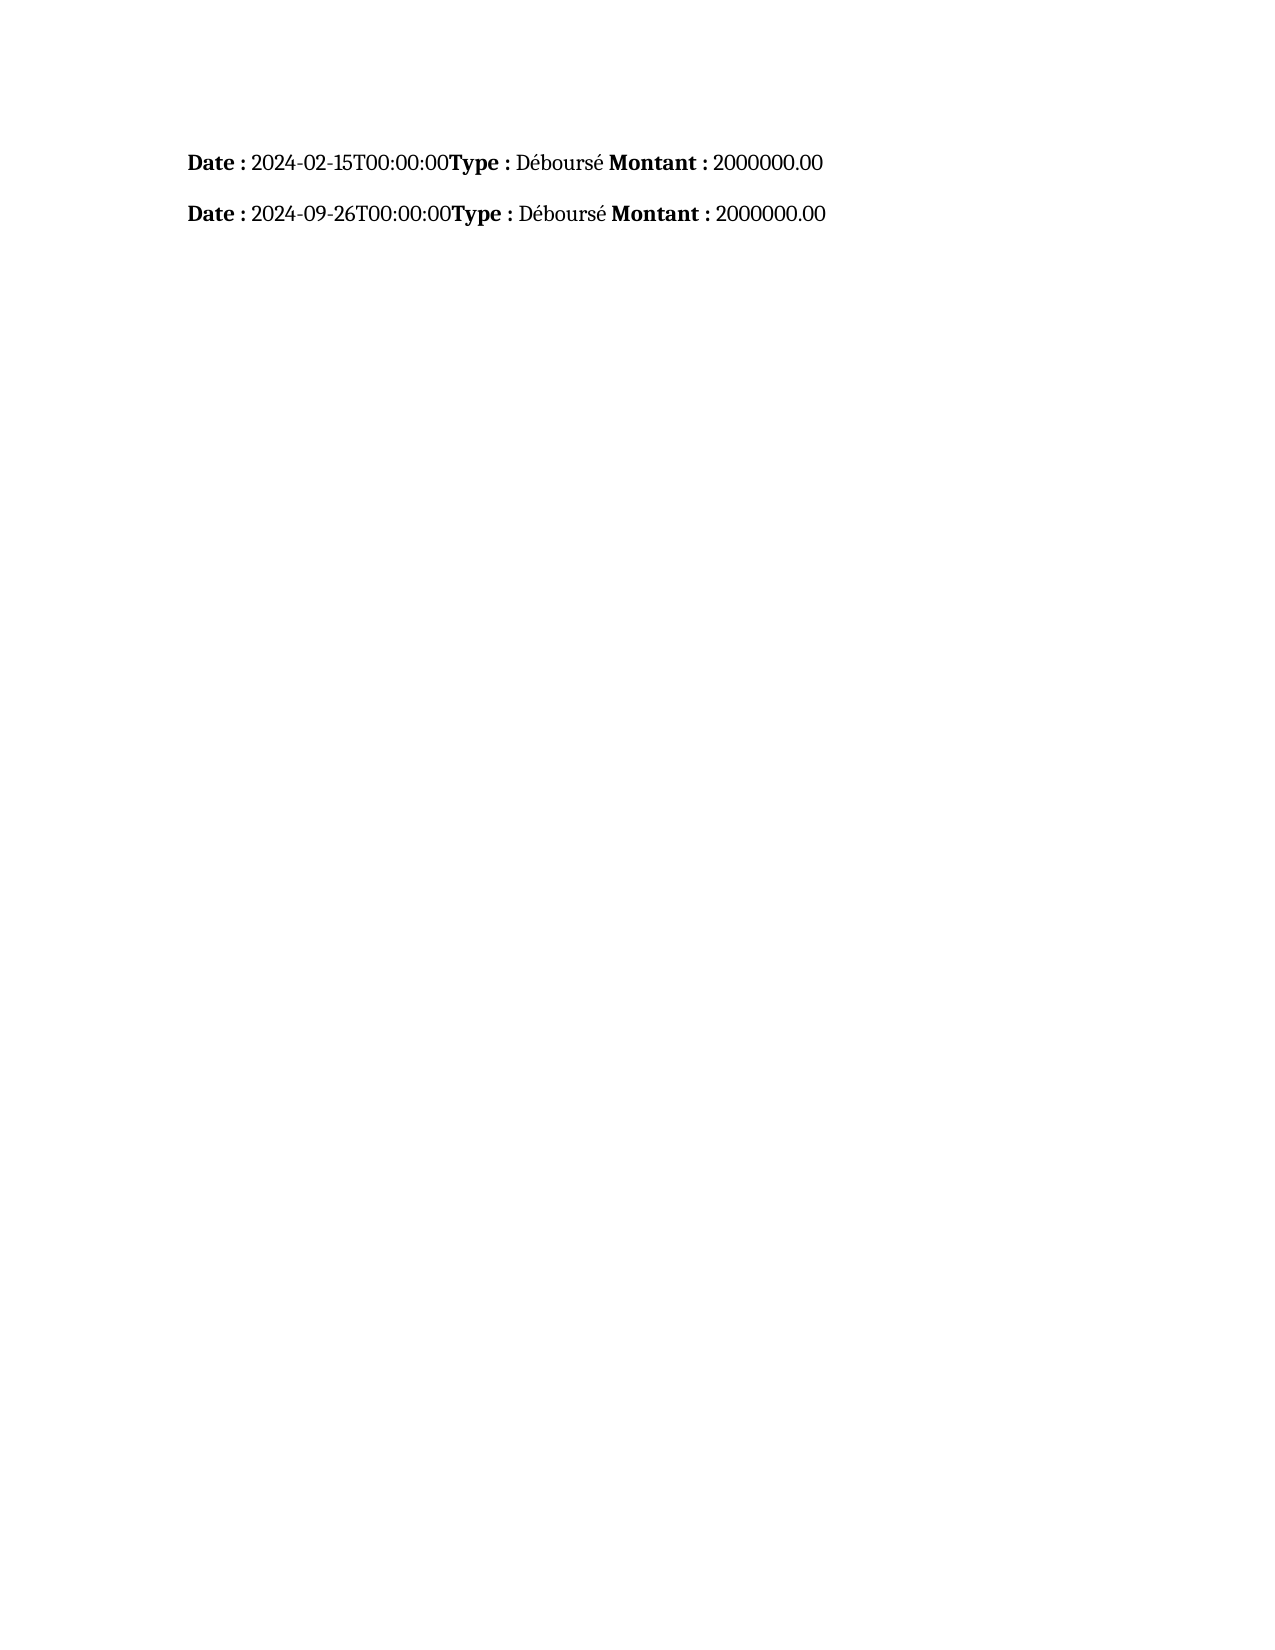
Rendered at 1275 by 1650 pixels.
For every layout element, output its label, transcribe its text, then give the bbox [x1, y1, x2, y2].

text Date : 2024-02-15T00:00:00Type : Déboursé Montant : 2000000.00 [187, 150, 1087, 176]
text Date : 2024-09-26T00:00:00Type : Déboursé Montant : 2000000.00 [187, 201, 1087, 227]
